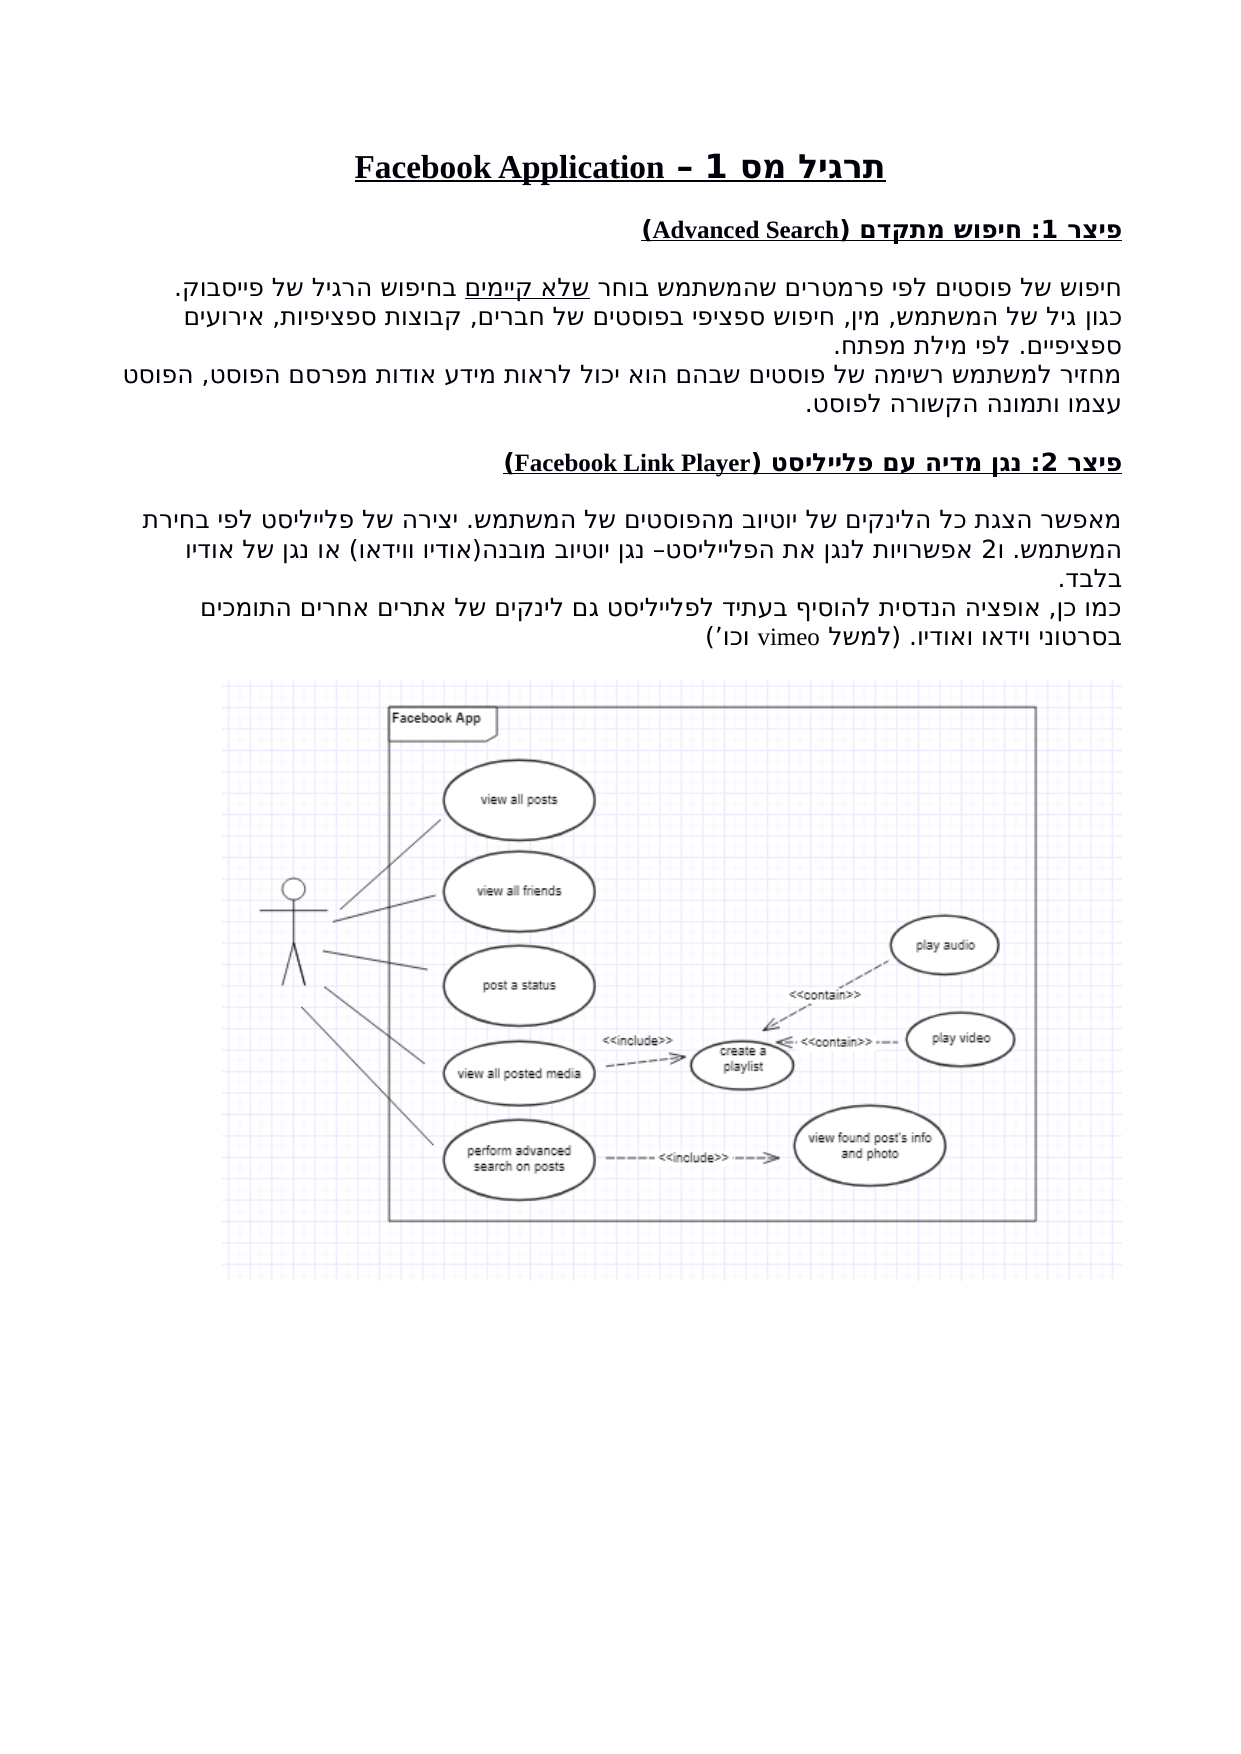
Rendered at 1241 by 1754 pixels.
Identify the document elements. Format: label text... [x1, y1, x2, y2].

text תרגיל מס 1 – Facebook Application [118, 147, 1122, 186]
text חיפוש של פוסטים לפי פרמטרים שהמשתמש בוחר שלא קיימים בחיפוש הרגיל של פייסבוק. כגון גיל של המשתמש, מין, חיפוש ספציפי בפוסטים של חברים, קבוצות ספציפיות, אירועים ספציפיים. לפי מילת מפתח. מחזיר למשתמש רשימה של פוסטים שבהם הוא יכול לראות מידע אודות מפרסם הפוסט, הפוסט עצמו ותמונה הקשורה לפוסט. פיצר 2: נגן מדיה עם פלייליסט (Facebook Link Player) [118, 273, 1122, 506]
text מאפשר הצגת כל הלינקים של יוטיוב מהפוסטים של המשתמש. יצירה של פלייליסט לפי בחירת המשתמש. ו2 אפשרויות לנגן את הפלייליסט– נגן יוטיוב מובנה(אודיו ווידאו) או נגן של אודיו בלבד. כמו כן, אופציה הנדסית להוסיף בעתיד לפלייליסט גם לינקים של אתרים אחרים התומכים בסרטוני וידאו ואודיו. (למשל vimeo וכו’) [118, 506, 1122, 652]
text פיצר 1: חיפוש מתקדם (Advanced Search) [118, 215, 1122, 273]
picture [222, 680, 1122, 1281]
